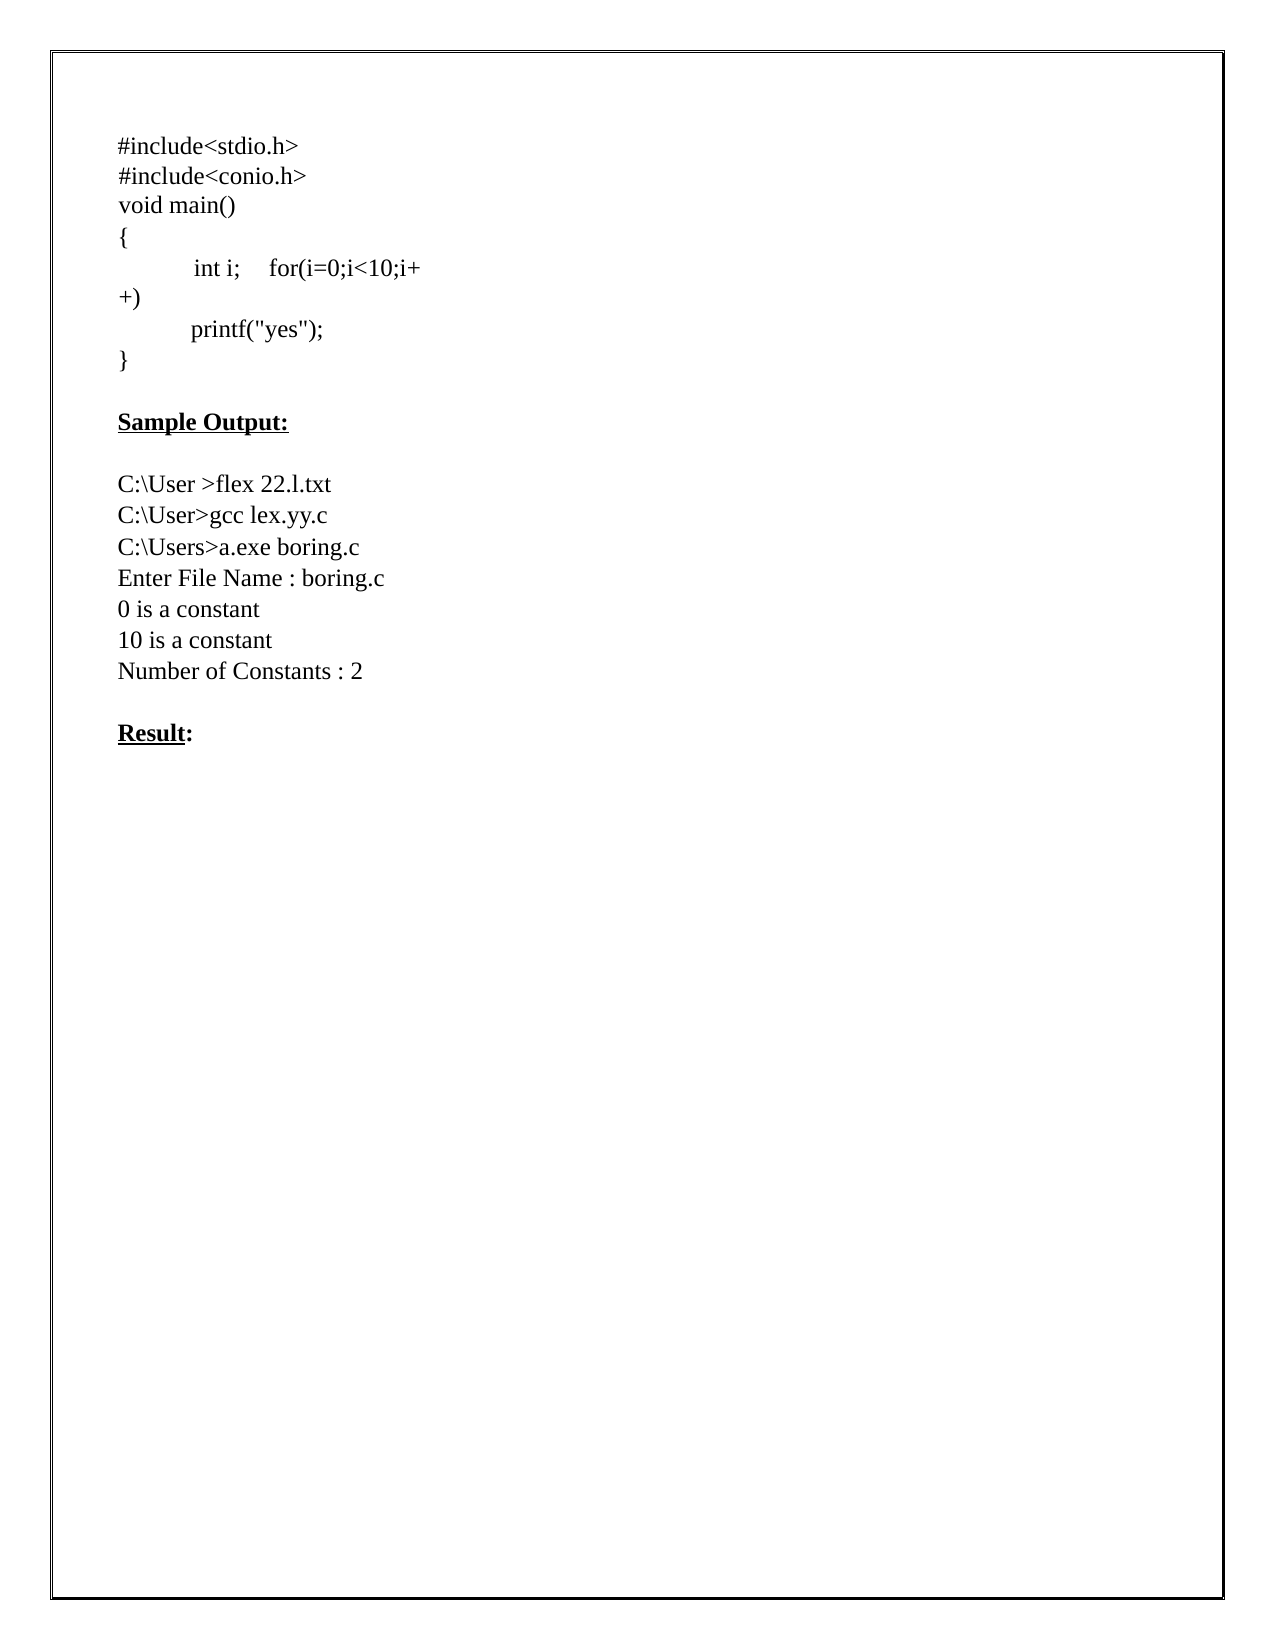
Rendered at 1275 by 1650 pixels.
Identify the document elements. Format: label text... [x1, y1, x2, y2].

text #include<stdio.h> #include<conio.h> void main() [117, 131, 358, 219]
text C:\User >flex 22.l.txt [117, 469, 1163, 498]
text C:\User>gcc lex.yy.c [117, 501, 1163, 529]
text C:\Users>a.exe boring.c [117, 532, 1163, 561]
text Enter File Name : boring.c [117, 563, 1163, 592]
text int i; for(i=0;i<10;i++) [117, 253, 421, 311]
text Sample Output: [117, 407, 1163, 436]
text Result: [117, 718, 1163, 747]
text { [117, 222, 1163, 251]
text 0 is a constant [117, 594, 1163, 623]
text 10 is a constant [117, 625, 1163, 654]
text } [117, 345, 1163, 373]
text printf("yes"); [117, 314, 1163, 342]
text Number of Constants : 2 [117, 656, 1163, 685]
